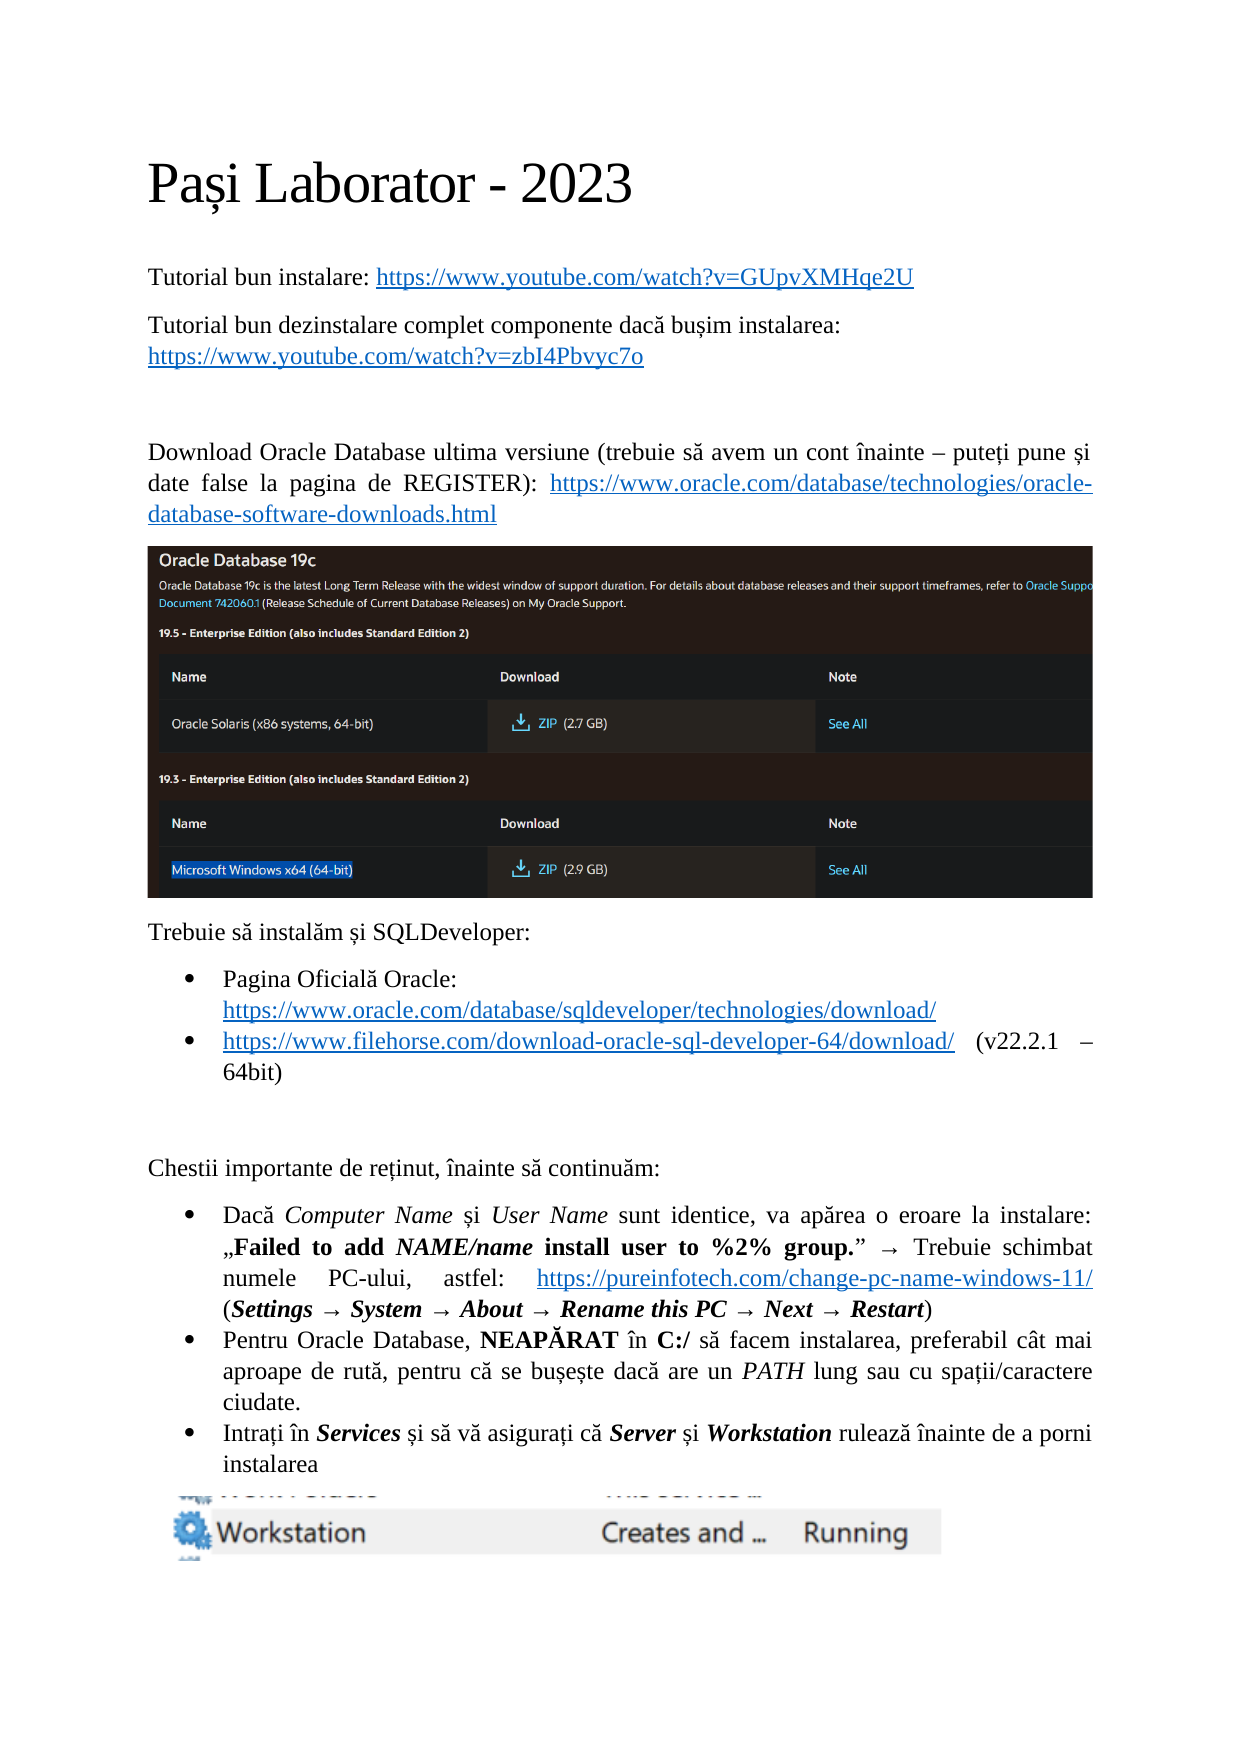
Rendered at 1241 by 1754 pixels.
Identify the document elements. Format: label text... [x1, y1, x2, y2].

text Trebuie să instalăm și SQLDeveloper: [148, 917, 1093, 945]
title Pași Laborator - 2023 [148, 148, 1093, 215]
text Chestii importante de reținut, înainte să continuăm: [148, 1153, 1093, 1182]
list Pagina Oficială Oracle: https://www.oracle.com/database/sqldeveloper/technologies/download/ [185, 964, 1093, 1024]
list https://www.filehorse.com/download-oracle-sql-developer-64/download/ (v22.2.1 – 64bit) [185, 1026, 1093, 1086]
text Tutorial bun dezinstalare complet componente dacă bușim instalarea: https://www.youtube.com/watch?v=zbI4Pbvyc7o [148, 310, 1093, 370]
list Pentru Oracle Database, NEAPĂRAT în C:/ să facem instalarea, preferabil cât mai aproape de rută, pentru că se bușește dacă are un PATH lung sau cu spații/caractere ciudate. [185, 1325, 1093, 1416]
list Intrați în Services și să vă asigurați că Server și Workstation rulează înainte de a porni instalarea [185, 1418, 1093, 1478]
text Download Oracle Database ultima versiune (trebuie să avem un cont înainte – puteți pune și date false la pagina de REGISTER): https://www.oracle.com/database/technologies/oracle-database-software-downloads.html [148, 437, 1093, 527]
text Tutorial bun instalare: https://www.youtube.com/watch?v=GUpvXMHqe2U [148, 262, 1093, 291]
list Dacă Computer Name și User Name sunt identice, va apărea o eroare la instalare: „Failed to add NAME/name install user to %2% group.” → Trebuie schimbat numele PC-ului, astfel: https://pureinfotech.com/change-pc-name-windows-11/ (Settings → System → About → Rename this PC → Next → Restart) [185, 1201, 1093, 1322]
picture [147, 1496, 942, 1561]
picture [147, 546, 1093, 898]
